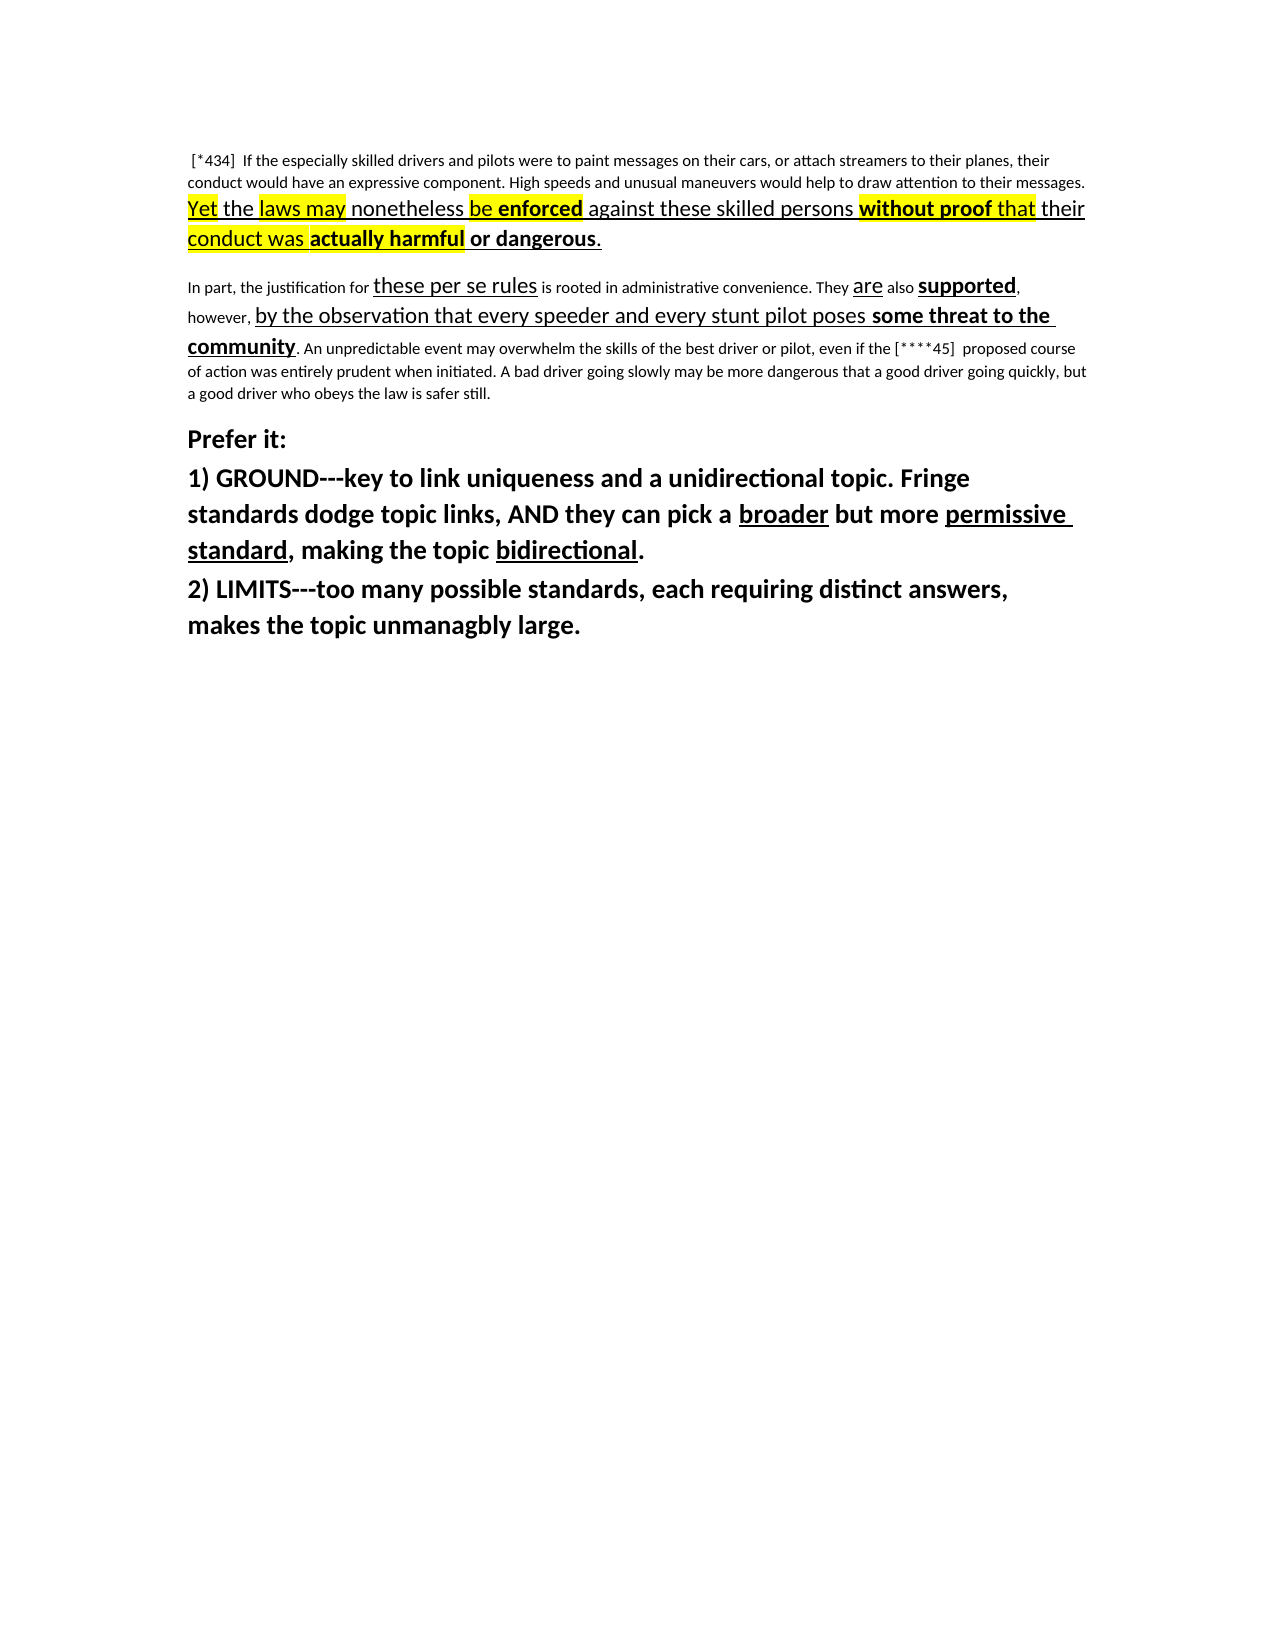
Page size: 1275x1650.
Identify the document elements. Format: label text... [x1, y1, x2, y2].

subtitle 2) LIMITS---too many possible standards, each requiring distinct answers, makes the topic unmanagbly large. [187, 573, 1087, 641]
subtitle Prefer it: [187, 422, 1087, 455]
text In part, the justification for these per se rules is rooted in administrative convenience. They are also supported, however, by the observation that every speeder and every stunt pilot poses some threat to the community. An unpredictable event may overwhelm the skills of the best driver or pilot, even if the [****45] proposed course of action was entirely prudent when initiated. A bad driver going slowly may be more dangerous that a good driver going quickly, but a good driver who obeys the law is safer still. [187, 271, 1087, 404]
text [*434] If the especially skilled drivers and pilots were to paint messages on their cars, or attach streamers to their planes, their conduct would have an expressive component. High speeds and unusual maneuvers would help to draw attention to their messages. Yet the laws may nonetheless be enforced against these skilled persons without proof that their conduct was actually harmful or dangerous. [187, 150, 1087, 253]
subtitle 1) GROUND---key to link uniqueness and a unidirectional topic. Fringe standards dodge topic links, AND they can pick a broader but more permissive standard, making the topic bidirectional. [187, 462, 1087, 566]
